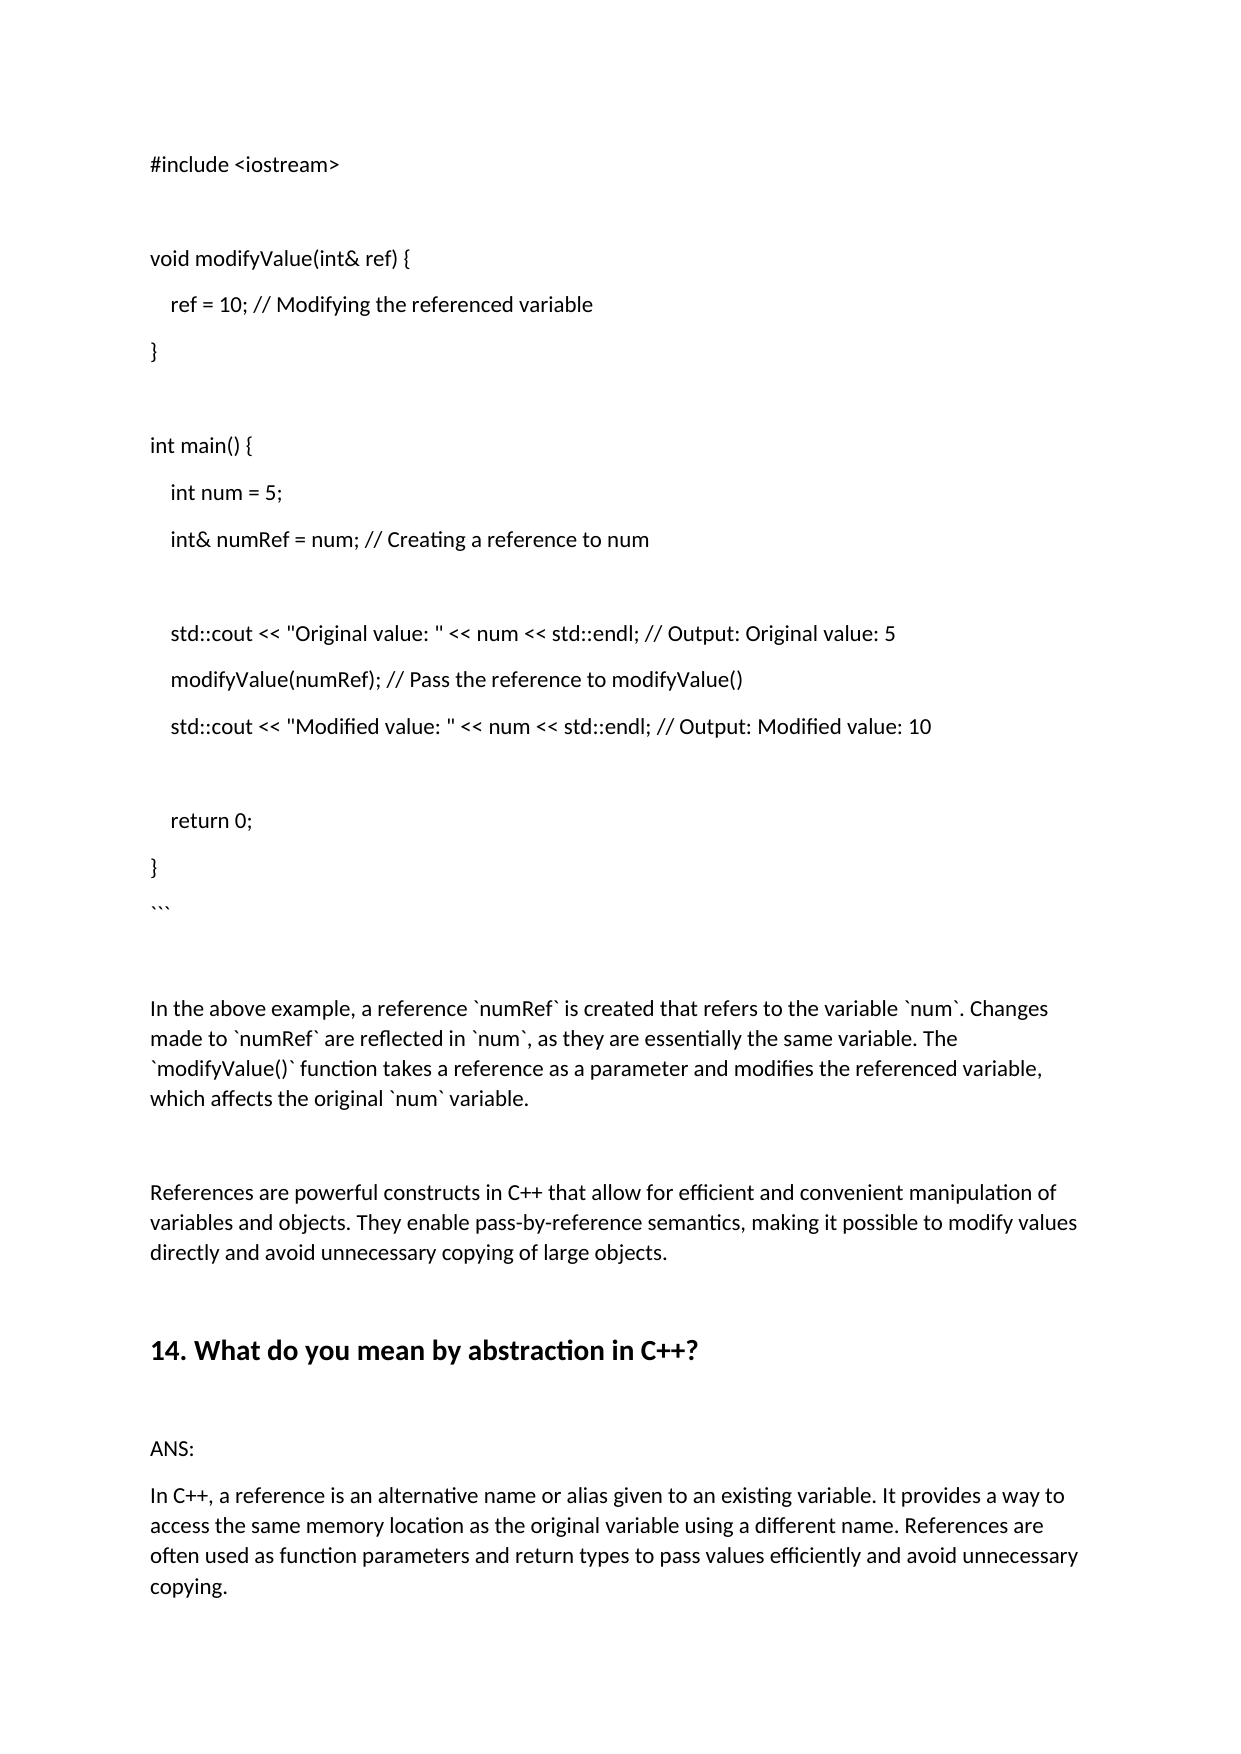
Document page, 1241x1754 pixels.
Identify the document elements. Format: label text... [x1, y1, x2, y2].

text 14. What do you mean by abstraction in C++? [150, 1332, 1090, 1368]
text void modifyValue(int& ref) { [150, 244, 1090, 272]
text In C++, a reference is an alternative name or alias given to an existing variable. It provides a way to access the same memory location as the original variable using a different name. References are often used as function parameters and return types to pass values efficiently and avoid unnecessary copying. [150, 1481, 1090, 1600]
text int main() { [150, 431, 1090, 459]
text modifyValue(numRef); // Pass the reference to modifyValue() [150, 666, 1090, 694]
text ref = 10; // Modifying the referenced variable [150, 291, 1090, 319]
text ``` [150, 900, 1090, 928]
text #include <iostream> [150, 150, 1090, 178]
text std::cout << "Original value: " << num << std::endl; // Output: Original value: 5 [150, 619, 1090, 647]
text ANS: [150, 1434, 1090, 1462]
text } [150, 853, 1090, 881]
text References are powerful constructs in C++ that allow for efficient and convenient manipulation of variables and objects. They enable pass-by-reference semantics, making it possible to modify values directly and avoid unnecessary copying of large objects. [150, 1178, 1090, 1267]
text In the above example, a reference `numRef` is created that refers to the variable `num`. Changes made to `numRef` are reflected in `num`, as they are essentially the same variable. The `modifyValue()` function takes a reference as a parameter and modifies the referenced variable, which affects the original `num` variable. [150, 994, 1090, 1112]
text int num = 5; [150, 478, 1090, 506]
text return 0; [150, 806, 1090, 834]
text int& numRef = num; // Creating a reference to num [150, 525, 1090, 553]
text } [150, 337, 1090, 366]
text std::cout << "Modified value: " << num << std::endl; // Output: Modified value: 10 [150, 712, 1090, 741]
